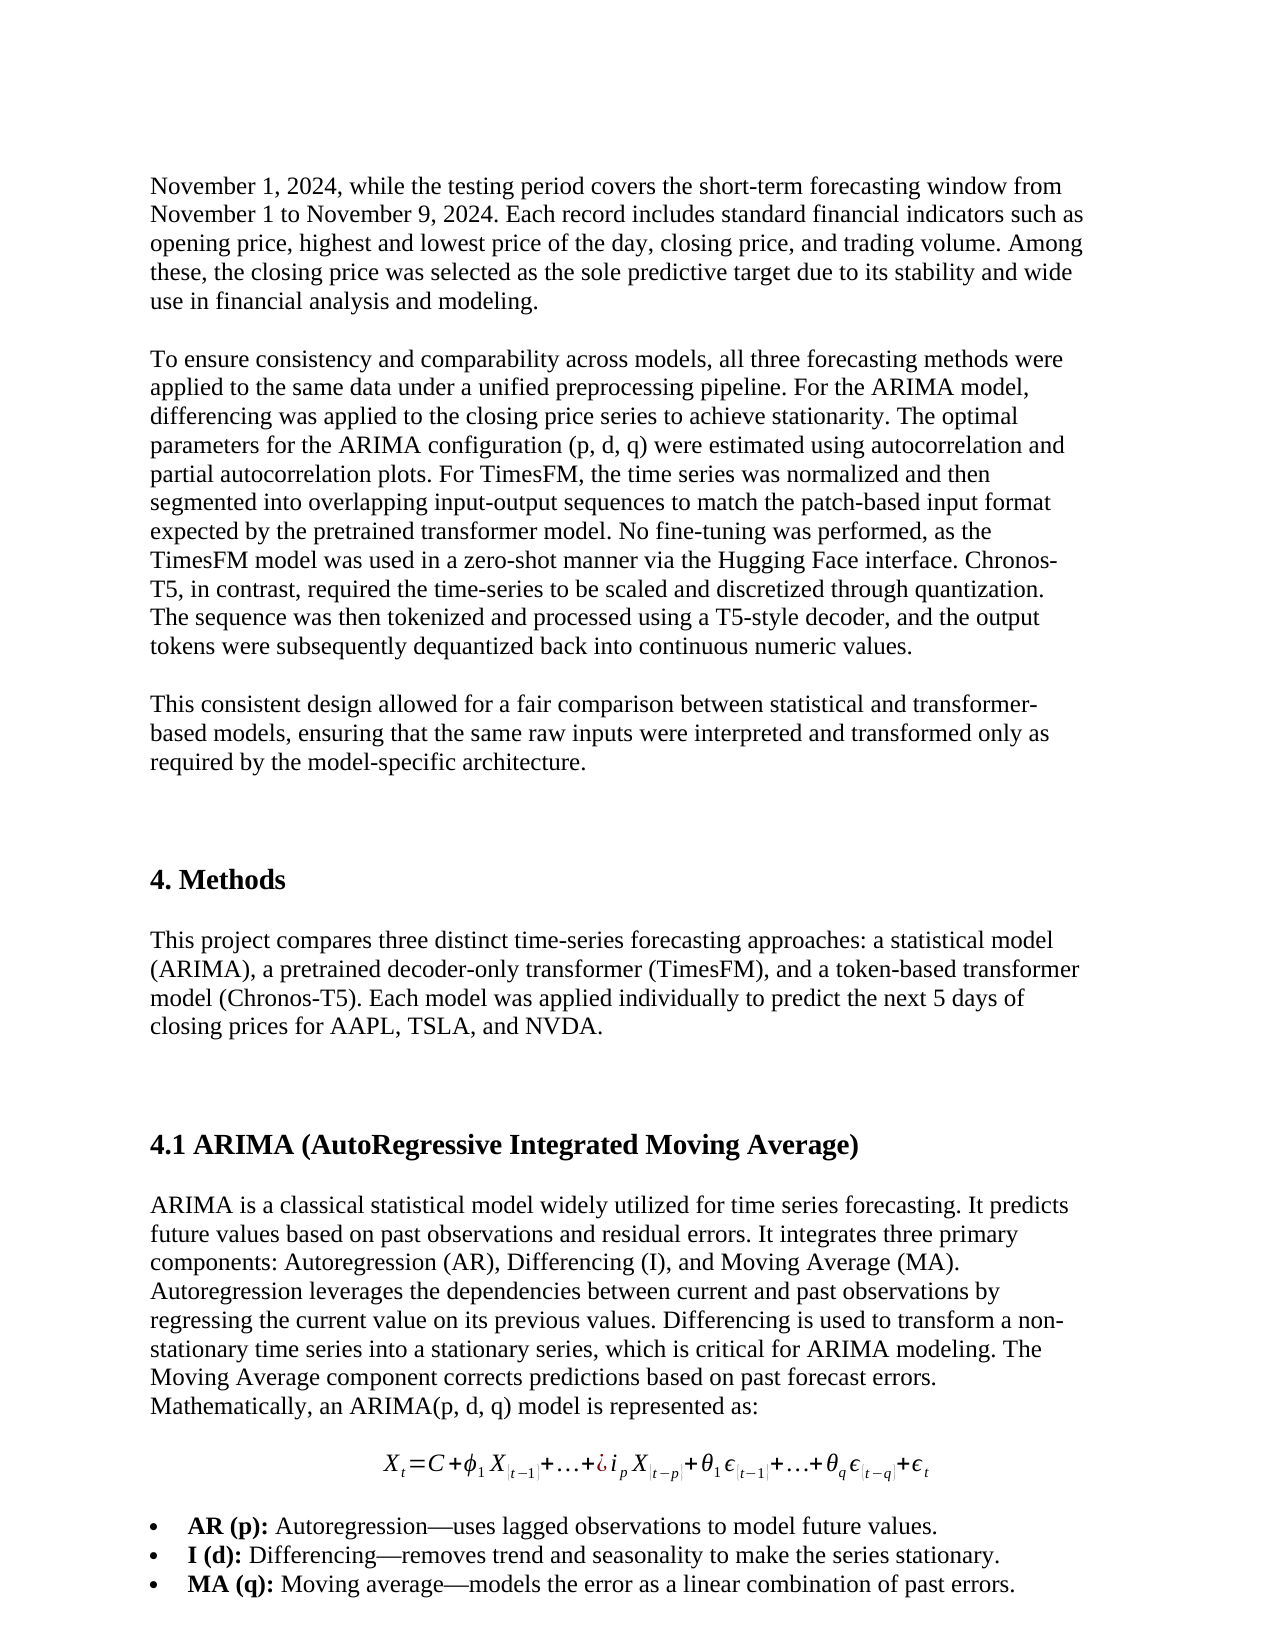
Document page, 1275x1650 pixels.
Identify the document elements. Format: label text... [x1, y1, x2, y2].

list MA (q): Moving average—models the error as a linear combination of past errors. [150, 1569, 1087, 1598]
text To ensure consistency and comparability across models, all three forecasting methods were applied to the same data under a unified preprocessing pipeline. For the ARIMA model, differencing was applied to the closing price series to achieve stationarity. The optimal parameters for the ARIMA configuration (p, d, q) were estimated using autocorrelation and partial autocorrelation plots. For TimesFM, the time series was normalized and then segmented into overlapping input-output sequences to match the patch-based input format expected by the pretrained transformer model. No fine-tuning was performed, as the TimesFM model was used in a zero-shot manner via the Hugging Face interface. Chronos-T5, in contrast, required the time-series to be scaled and discretized through quantization. The sequence was then tokenized and processed using a T5-style decoder, and the output tokens were subsequently dequantized back into continuous numeric values. [150, 344, 1087, 660]
subtitle 4.1 ARIMA (AutoRegressive Integrated Moving Average) [150, 1127, 1087, 1161]
list I (d): Differencing—removes trend and seasonality to make the series stationary. [150, 1540, 1087, 1569]
text This project compares three distinct time-series forecasting approaches: a statistical model (ARIMA), a pretrained decoder-only transformer (TimesFM), and a token-based transformer model (Chronos-T5). Each model was applied individually to predict the next 5 days of closing prices for AAPL, TSLA, and NVDA. [150, 925, 1087, 1040]
text This consistent design allowed for a fair comparison between statistical and transformer-based models, ensuring that the same raw inputs were interpreted and transformed only as required by the model-specific architecture. [150, 689, 1087, 775]
subtitle 4. Methods [150, 862, 1087, 896]
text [150, 171, 1087, 314]
list AR (p): Autoregression—uses lagged observations to model future values. [150, 1511, 1087, 1540]
text ARIMA is a classical statistical model widely utilized for time series forecasting. It predicts future values based on past observations and residual errors. It integrates three primary components: Autoregression (AR), Differencing (I), and Moving Average (MA). Autoregression leverages the dependencies between current and past observations by regressing the current value on its previous values. Differencing is used to transform a non-stationary time series into a stationary series, which is critical for ARIMA modeling. The Moving Average component corrects predictions based on past forecast errors. Mathematically, an ARIMA(p, d, q) model is represented as: [150, 1190, 1087, 1420]
